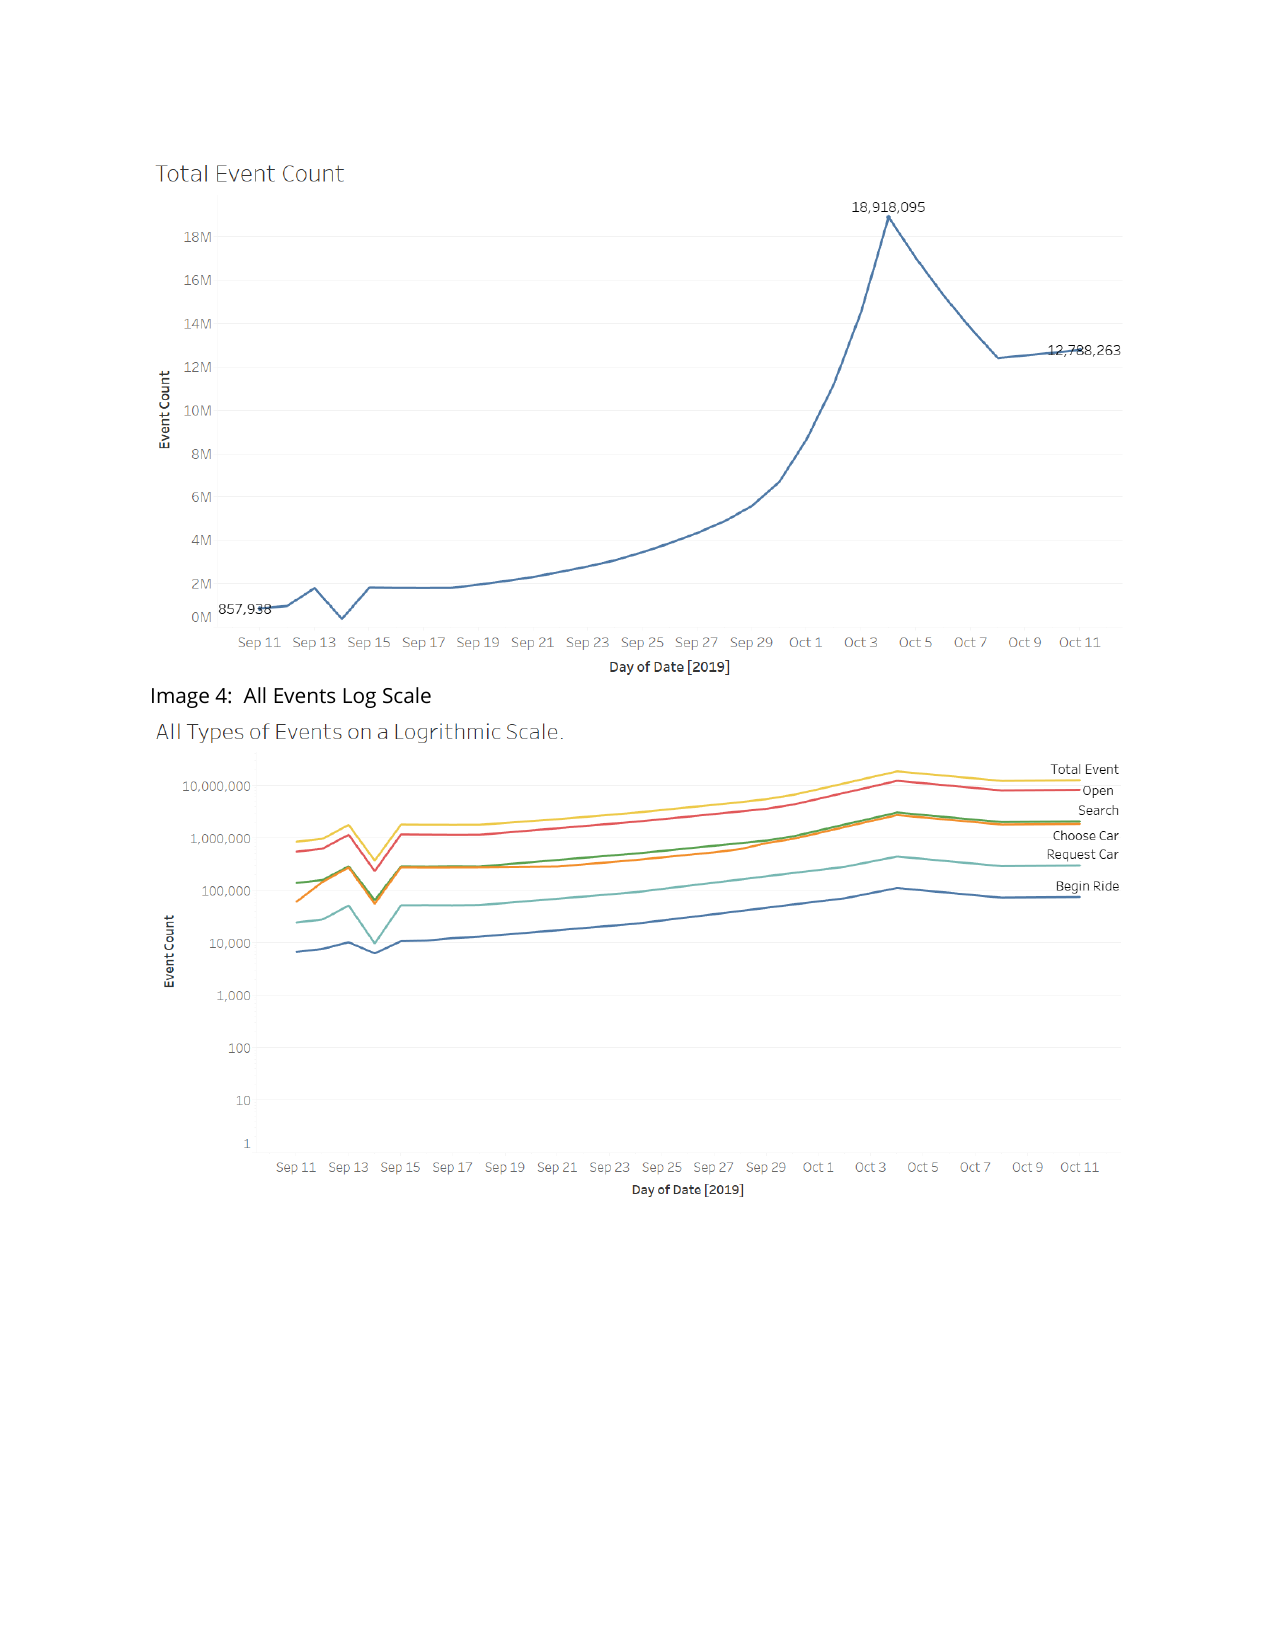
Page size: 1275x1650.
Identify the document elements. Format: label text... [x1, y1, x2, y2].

text Image 4: All Events Log Scale [150, 682, 1125, 709]
picture [150, 709, 1125, 1206]
picture [150, 150, 1125, 682]
